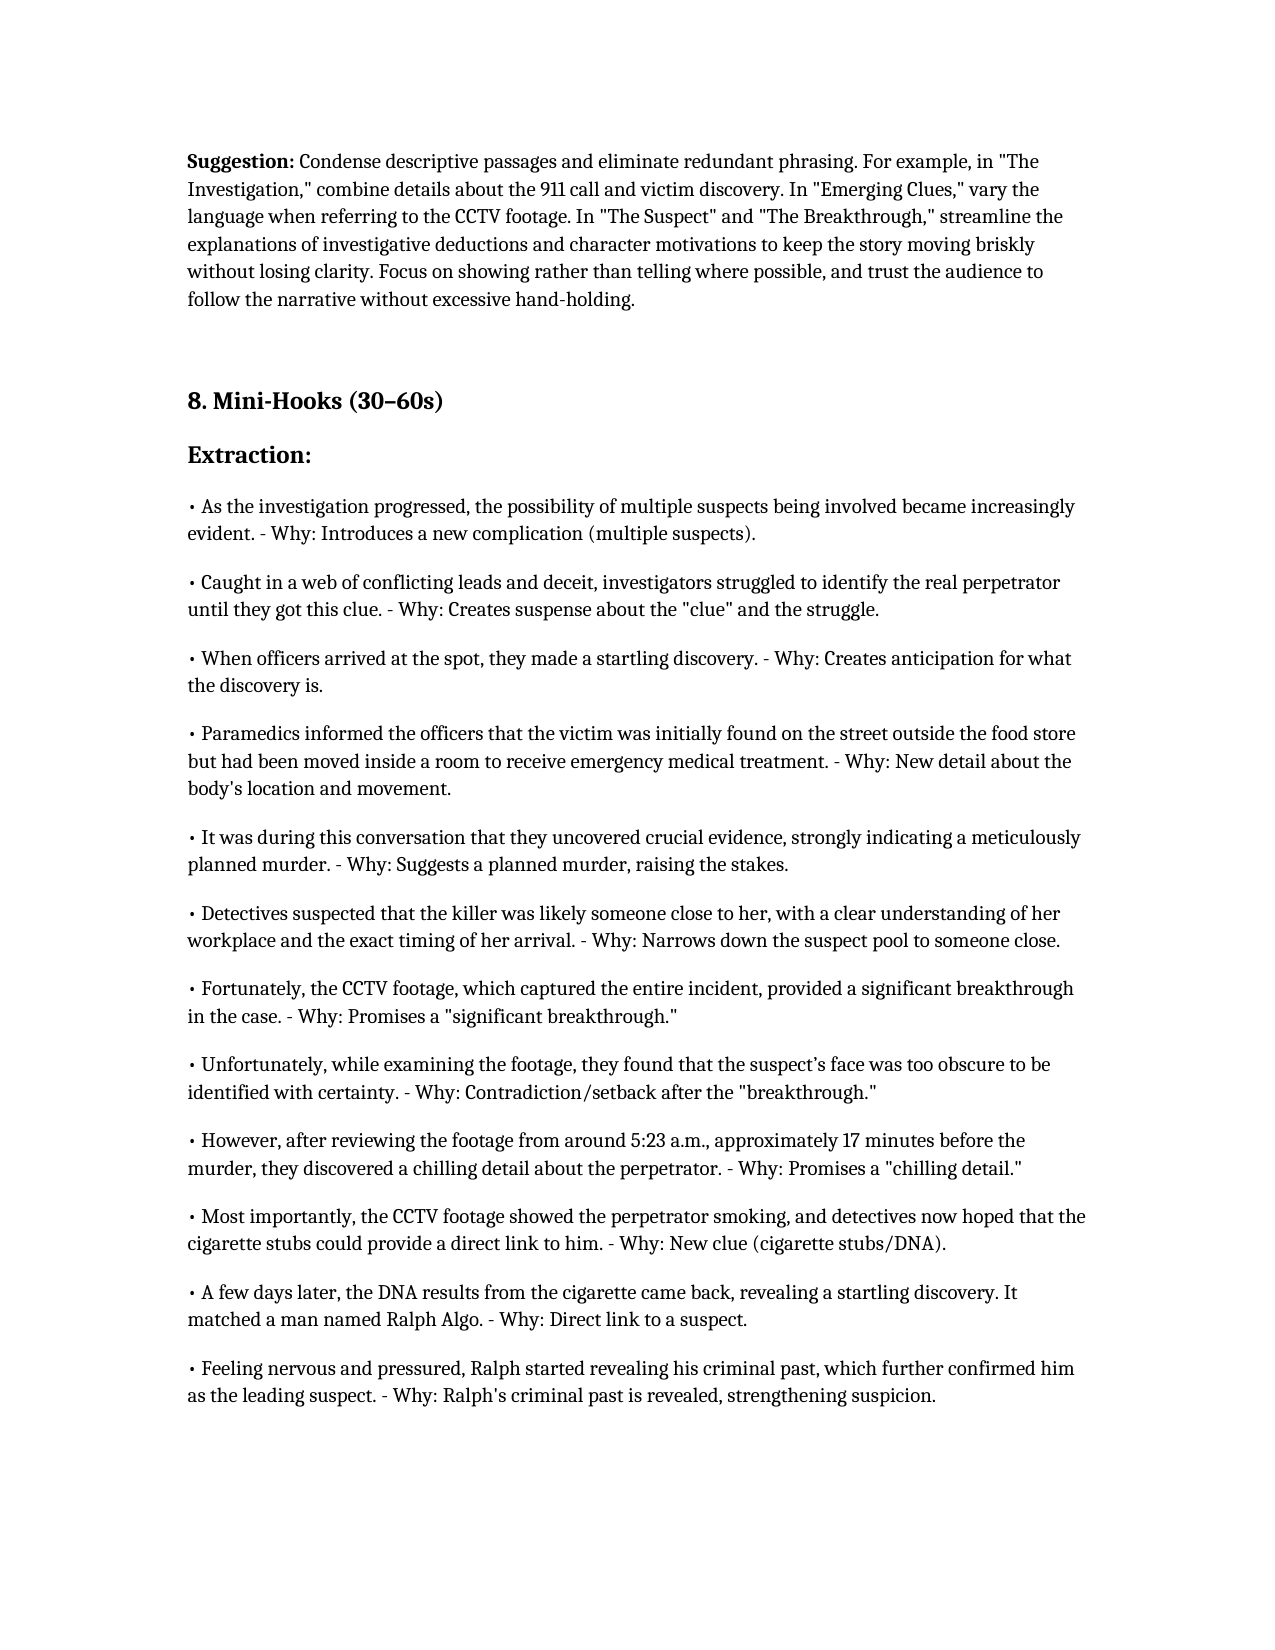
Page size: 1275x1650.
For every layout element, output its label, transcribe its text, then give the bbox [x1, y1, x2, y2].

text • When officers arrived at the spot, they made a startling discovery. - Why: Creates anticipation for what the discovery is. [187, 646, 1087, 698]
text • It was during this conversation that they uncovered crucial evidence, strongly indicating a meticulously planned murder. - Why: Suggests a planned murder, raising the stakes. [187, 825, 1087, 877]
text • Most importantly, the CCTV footage showed the perpetrator smoking, and detectives now hoped that the cigarette stubs could provide a direct link to him. - Why: New clue (cigarette stubs/DNA). [187, 1204, 1087, 1256]
text • Unfortunately, while examining the footage, they found that the suspect’s face was too obscure to be identified with certainty. - Why: Contradiction/setback after the "breakthrough." [187, 1053, 1087, 1104]
text • As the investigation progressed, the possibility of multiple suspects being involved became increasingly evident. - Why: Introduces a new complication (multiple suspects). [187, 494, 1087, 546]
text Suggestion: Condense descriptive passages and eliminate redundant phrasing. For example, in "The Investigation," combine details about the 911 call and victim discovery. In "Emerging Clues," vary the language when referring to the CCTV footage. In "The Suspect" and "The Breakthrough," streamline the explanations of investigative deductions and character motivations to keep the story moving briskly without losing clarity. Focus on showing rather than telling where possible, and trust the audience to follow the narrative without excessive hand-holding. [187, 150, 1087, 311]
text • Feeling nervous and pressured, Ralph started revealing his criminal past, which further confirmed him as the leading suspect. - Why: Ralph's criminal past is revealed, strengthening suspicion. [187, 1356, 1087, 1408]
text • However, after reviewing the footage from around 5:23 a.m., approximately 17 minutes before the murder, they discovered a chilling detail about the perpetrator. - Why: Promises a "chilling detail." [187, 1129, 1087, 1180]
text • Detectives suspected that the killer was likely someone close to her, with a clear understanding of her workplace and the exact timing of her arrival. - Why: Narrows down the suspect pool to someone close. [187, 901, 1087, 953]
text • A few days later, the DNA results from the cigarette came back, revealing a startling discovery. It matched a man named Ralph Algo. - Why: Direct link to a suspect. [187, 1280, 1087, 1332]
text 8. Mini-Hooks (30–60s) [187, 387, 1087, 416]
text • Paramedics informed the officers that the victim was initially found on the street outside the food store but had been moved inside a room to receive emergency medical treatment. - Why: New detail about the body's location and movement. [187, 722, 1087, 801]
text Extraction: [187, 441, 1087, 469]
text • Caught in a web of conflicting leads and deceit, investigators struggled to identify the real perpetrator until they got this clue. - Why: Creates suspense about the "clue" and the struggle. [187, 570, 1087, 622]
text • Fortunately, the CCTV footage, which captured the entire incident, provided a significant breakthrough in the case. - Why: Promises a "significant breakthrough." [187, 977, 1087, 1028]
